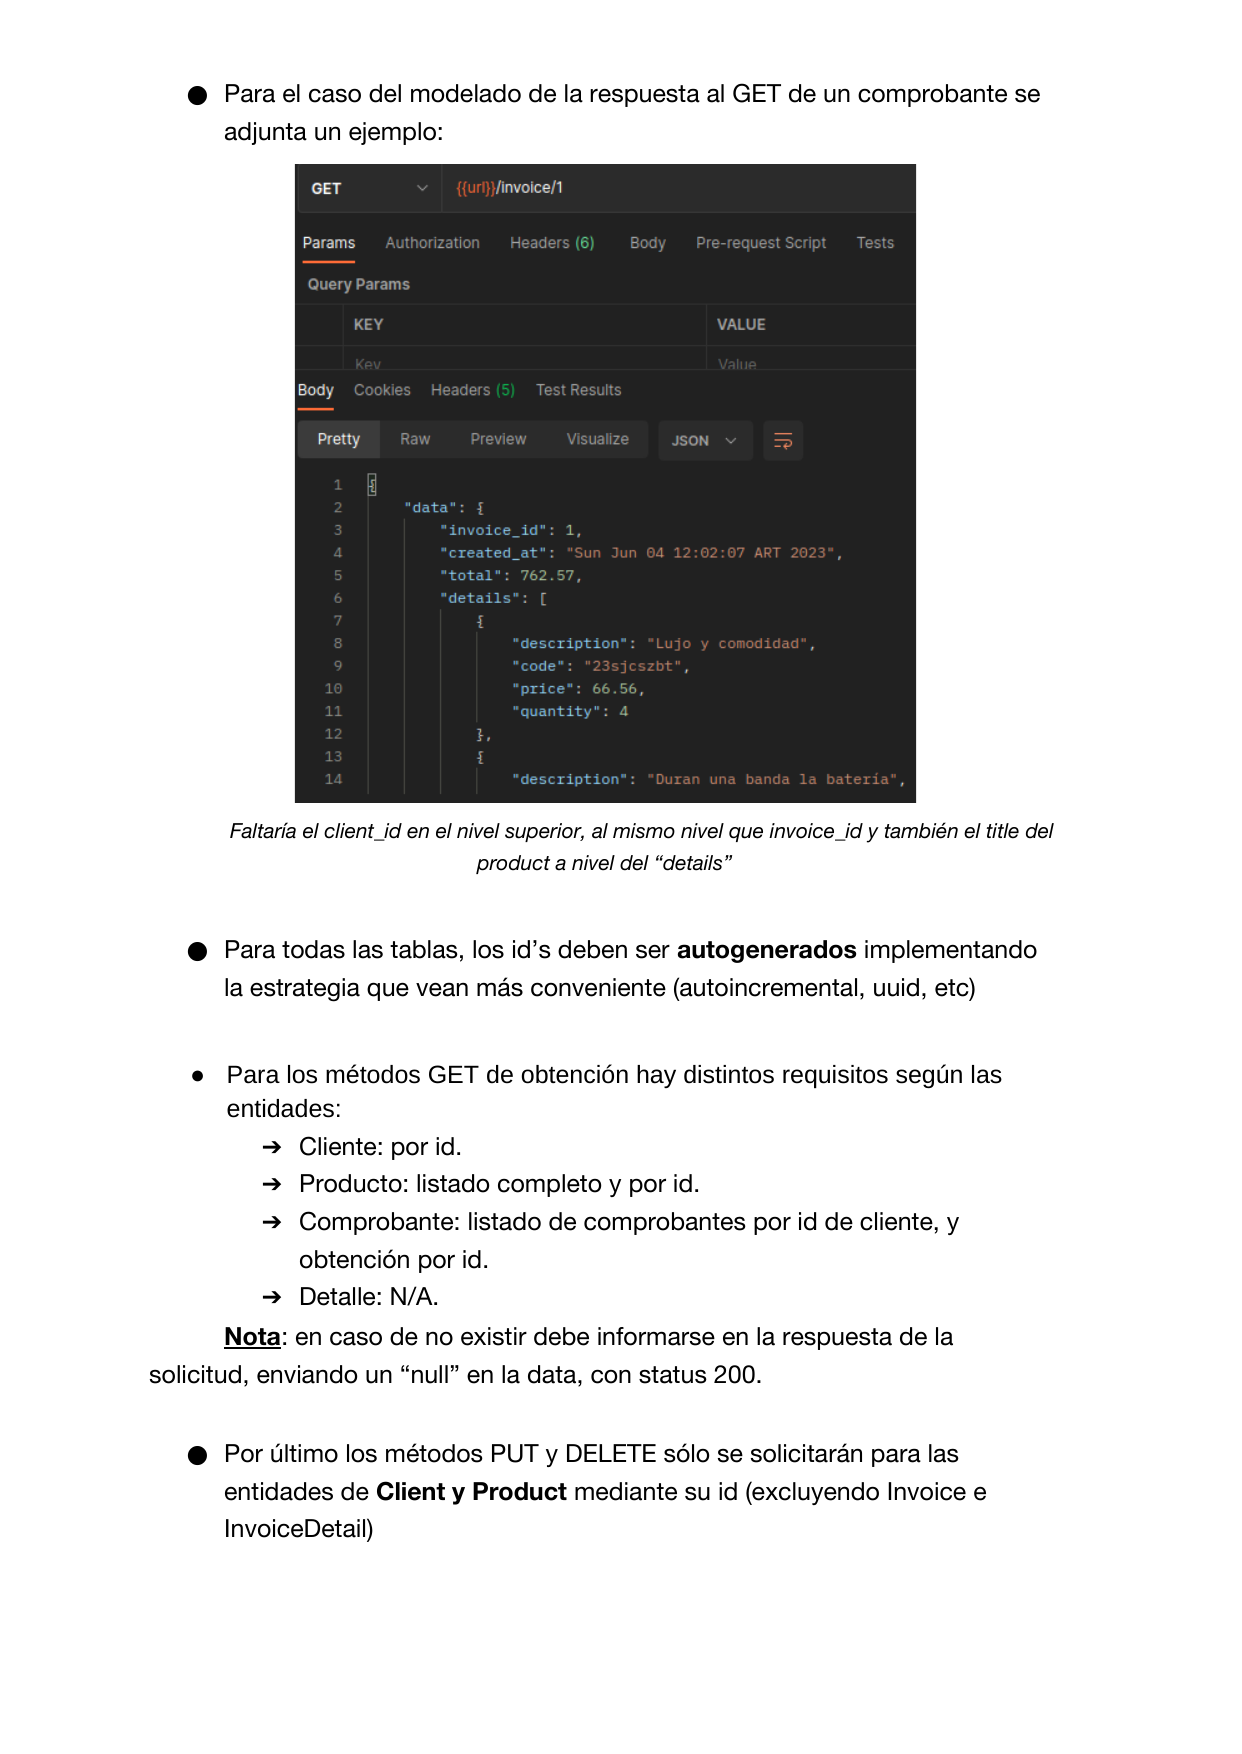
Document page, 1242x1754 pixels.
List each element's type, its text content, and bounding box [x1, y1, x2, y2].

text Faltaría el client_id en el nivel superior, al mismo nivel que invoice_id y también el title del product a nivel del “details” [149, 818, 1062, 876]
list Detalle: N/A. [261, 1281, 1030, 1313]
list Para el caso del modelado de la respuesta al GET de un comprobante se adjunta un ejemplo: [186, 78, 1062, 147]
list Producto: listado completo y por id. [261, 1168, 1030, 1200]
text Nota: en caso de no existir debe informarse en la respuesta de la solicitud, enviando un “null” en la data, con status 200. [149, 1321, 1030, 1390]
list Comprobante: listado de comprobantes por id de cliente, y obtención por id. [261, 1206, 1030, 1275]
list Cliente: por id. [261, 1131, 1030, 1162]
list Por último los métodos PUT y DELETE sólo se solicitarán para las entidades de Client y Product mediante su id (excluyendo Invoice e InvoiceDetail) [186, 1438, 1030, 1545]
text ● Para los métodos GET de obtención hay distintos requisitos según las entidades: [190, 1060, 1030, 1123]
list Para todas las tablas, los id’s deben ser autogenerados implementando la estrategia que vean más conveniente (autoincremental, uuid, etc) [186, 934, 1062, 1003]
picture [294, 164, 917, 803]
